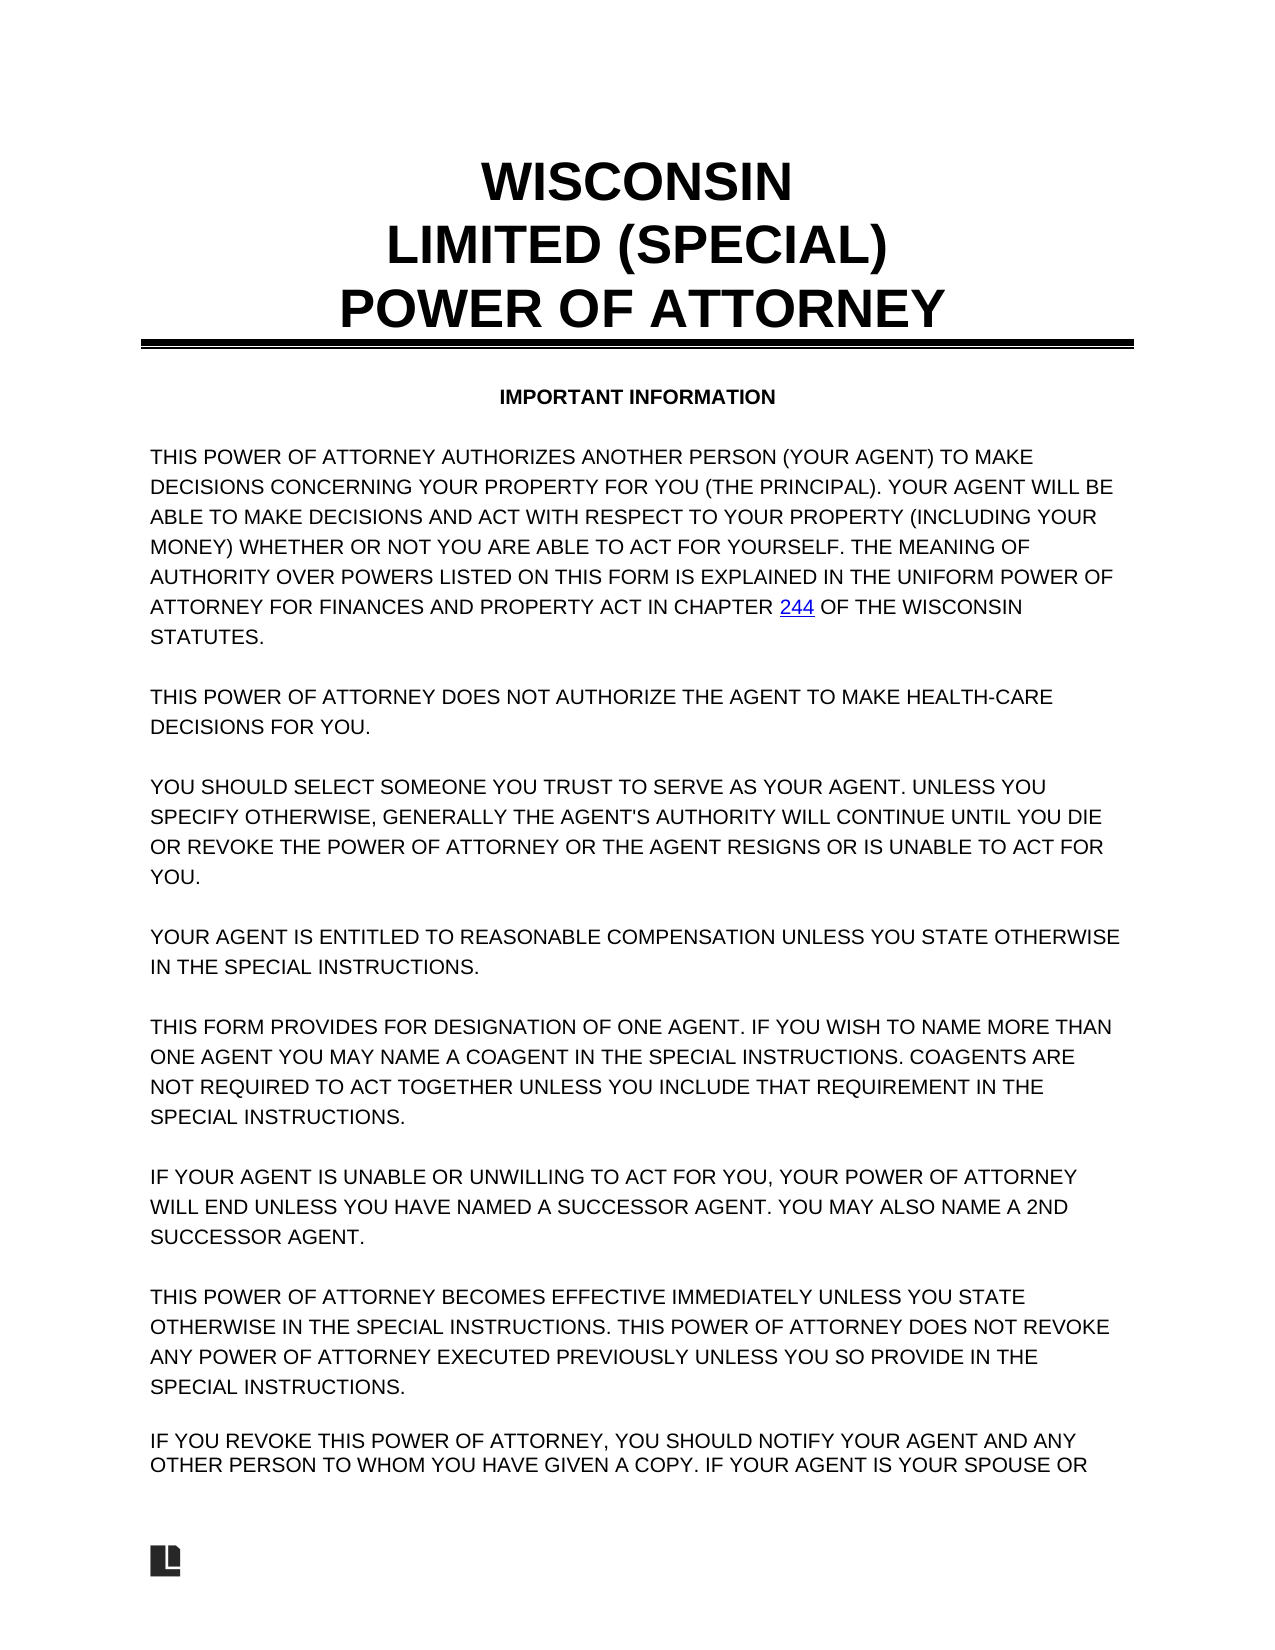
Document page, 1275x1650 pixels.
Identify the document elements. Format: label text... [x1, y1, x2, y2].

text YOU SHOULD SELECT SOMEONE YOU TRUST TO SERVE AS YOUR AGENT. UNLESS YOU SPECIFY OTHERWISE, GENERALLY THE AGENT'S AUTHORITY WILL CONTINUE UNTIL YOU DIE OR REVOKE THE POWER OF ATTORNEY OR THE AGENT RESIGNS OR IS UNABLE TO ACT FOR YOU. [150, 769, 1125, 889]
text IMPORTANT INFORMATION [150, 379, 1125, 409]
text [150, 1429, 1125, 1477]
text THIS POWER OF ATTORNEY AUTHORIZES ANOTHER PERSON (YOUR AGENT) TO MAKE DECISIONS CONCERNING YOUR PROPERTY FOR YOU (THE PRINCIPAL). YOUR AGENT WILL BE ABLE TO MAKE DECISIONS AND ACT WITH RESPECT TO YOUR PROPERTY (INCLUDING YOUR MONEY) WHETHER OR NOT YOU ARE ABLE TO ACT FOR YOURSELF. THE MEANING OF AUTHORITY OVER POWERS LISTED ON THIS FORM IS EXPLAINED IN THE UNIFORM POWER OF ATTORNEY FOR FINANCES AND PROPERTY ACT IN CHAPTER 244 OF THE WISCONSIN STATUTES. [150, 439, 1125, 649]
text THIS POWER OF ATTORNEY BECOMES EFFECTIVE IMMEDIATELY UNLESS YOU STATE OTHERWISE IN THE SPECIAL INSTRUCTIONS. THIS POWER OF ATTORNEY DOES NOT REVOKE ANY POWER OF ATTORNEY EXECUTED PREVIOUSLY UNLESS YOU SO PROVIDE IN THE SPECIAL INSTRUCTIONS. [150, 1279, 1125, 1399]
picture [150, 1545, 181, 1577]
text YOUR AGENT IS ENTITLED TO REASONABLE COMPENSATION UNLESS YOU STATE OTHERWISE IN THE SPECIAL INSTRUCTIONS. [150, 919, 1125, 979]
text IF YOUR AGENT IS UNABLE OR UNWILLING TO ACT FOR YOU, YOUR POWER OF ATTORNEY WILL END UNLESS YOU HAVE NAMED A SUCCESSOR AGENT. YOU MAY ALSO NAME A 2ND SUCCESSOR AGENT. [150, 1159, 1125, 1249]
text THIS FORM PROVIDES FOR DESIGNATION OF ONE AGENT. IF YOU WISH TO NAME MORE THAN ONE AGENT YOU MAY NAME A COAGENT IN THE SPECIAL INSTRUCTIONS. COAGENTS ARE NOT REQUIRED TO ACT TOGETHER UNLESS YOU INCLUDE THAT REQUIREMENT IN THE SPECIAL INSTRUCTIONS. [150, 1009, 1125, 1129]
text THIS POWER OF ATTORNEY DOES NOT AUTHORIZE THE AGENT TO MAKE HEALTH-CARE DECISIONS FOR YOU. [150, 679, 1125, 739]
table_header WISCONSIN LIMITED (SPECIAL) POWER OF ATTORNEY [141, 150, 1134, 339]
